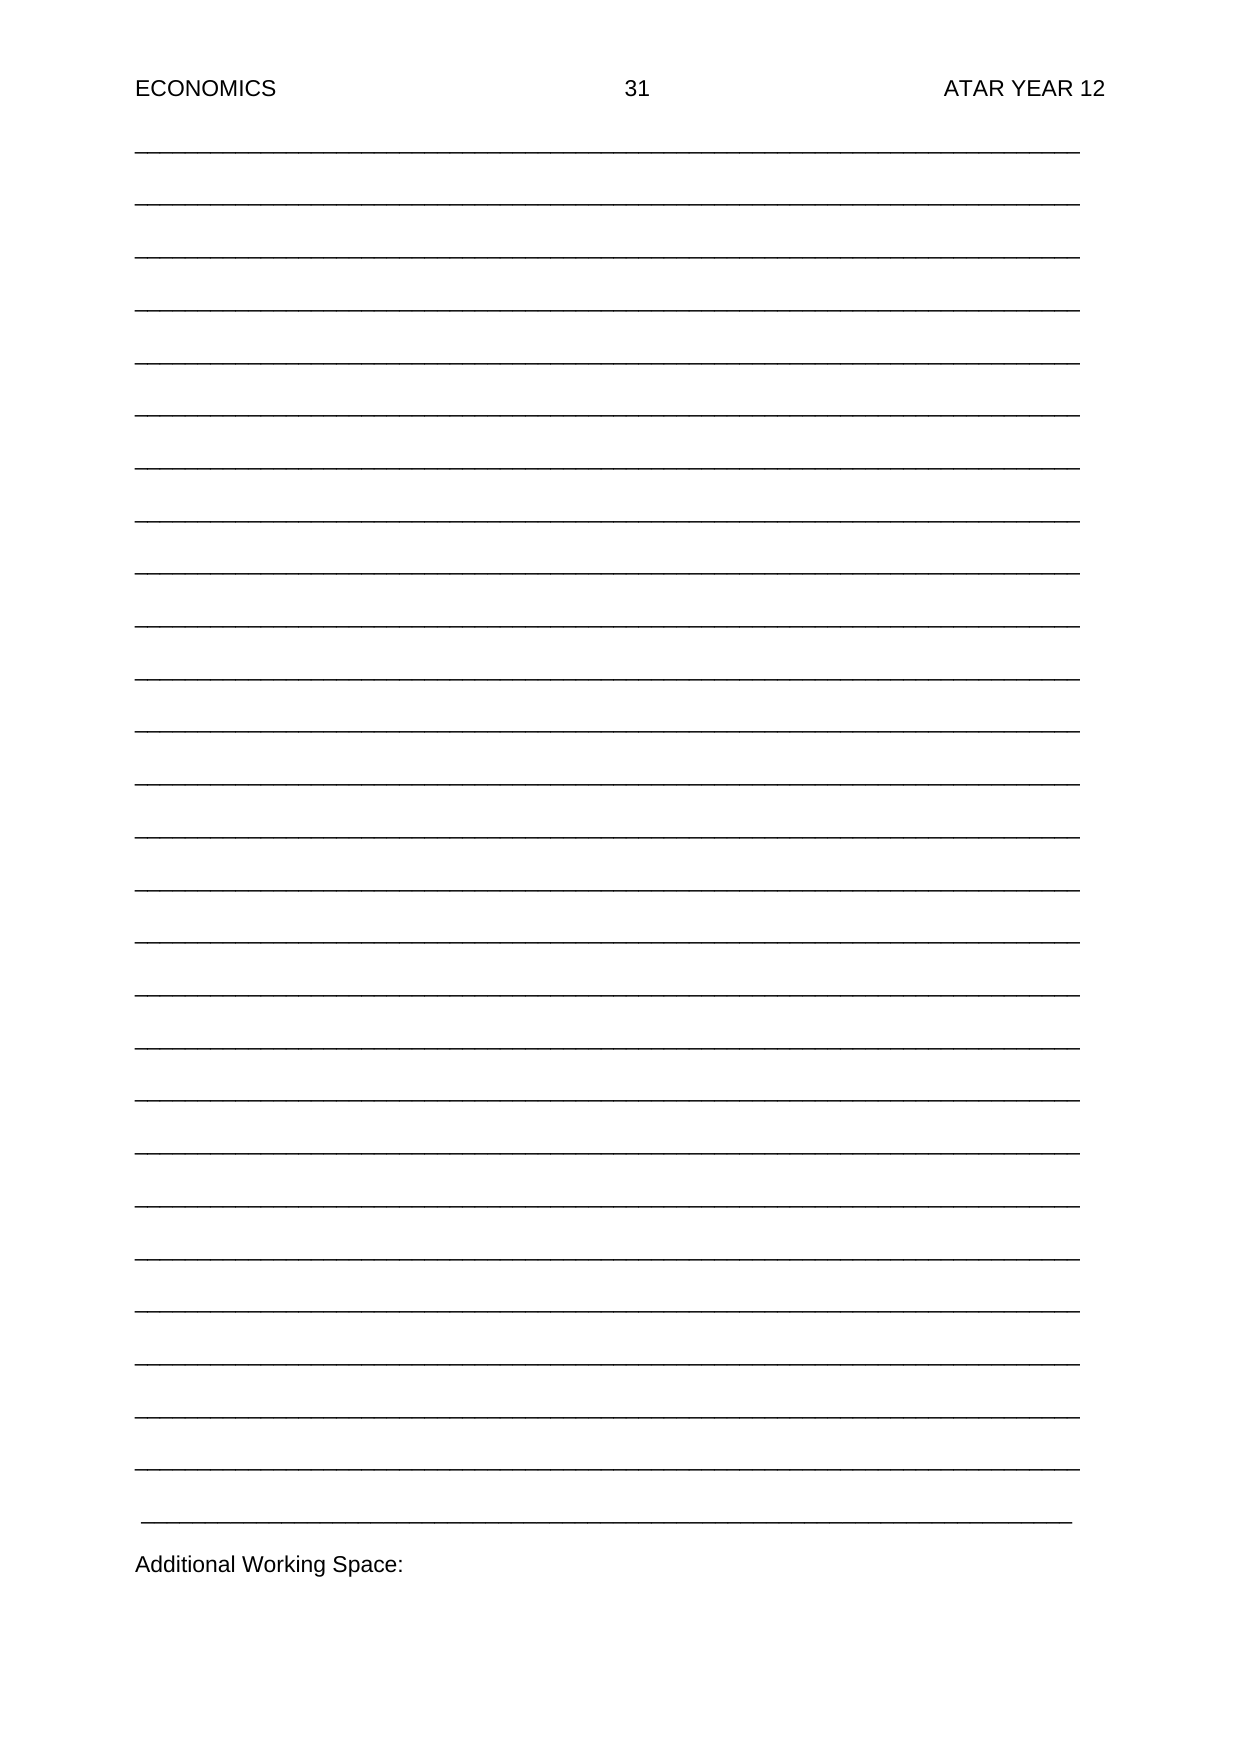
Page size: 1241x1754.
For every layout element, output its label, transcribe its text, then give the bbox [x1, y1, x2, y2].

text _________________________________________________________________________ [135, 1498, 1105, 1524]
text Additional Working Space: [135, 1551, 1105, 1577]
